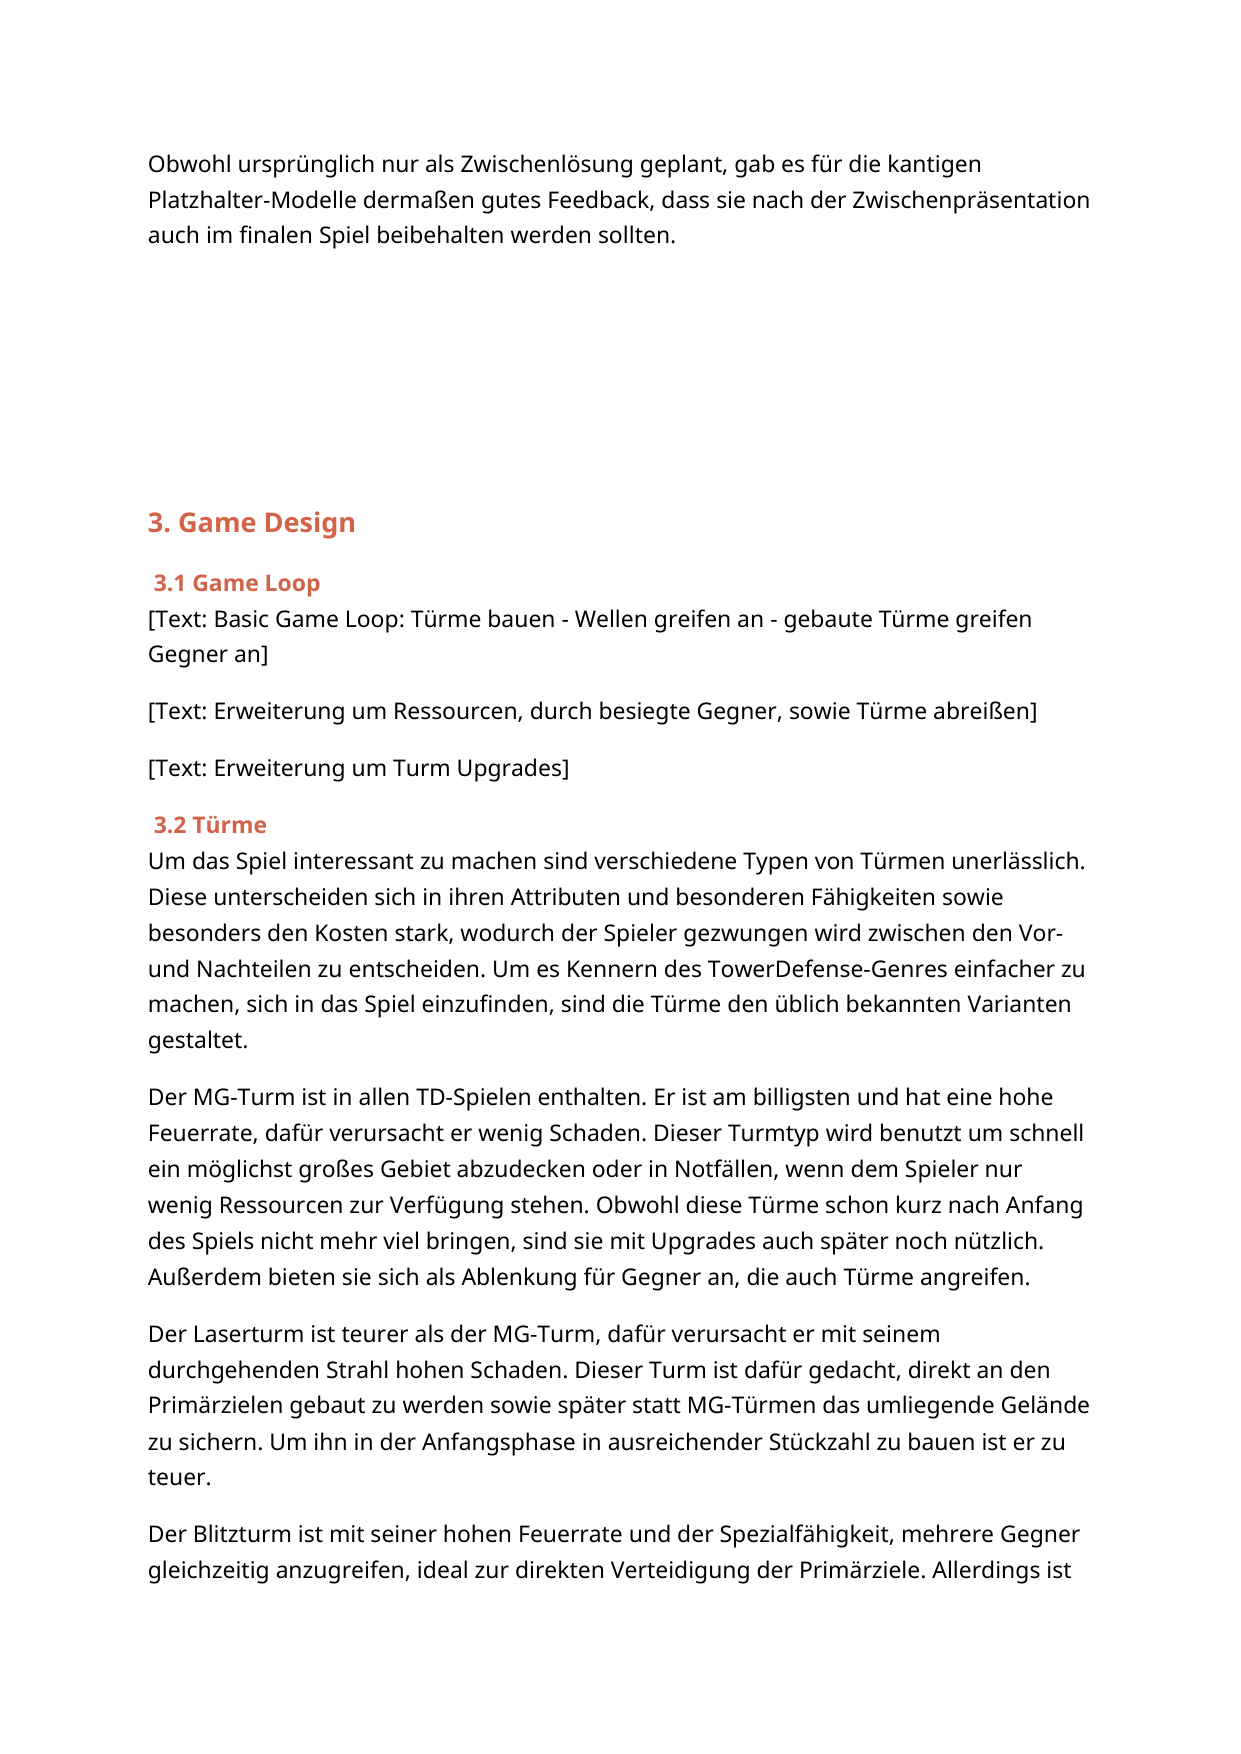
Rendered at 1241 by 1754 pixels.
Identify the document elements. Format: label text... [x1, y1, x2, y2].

subtitle 3.1 Game Loop [148, 567, 1093, 598]
text [Text: Erweiterung um Ressourcen, durch besiegte Gegner, sowie Türme abreißen] [148, 695, 1093, 726]
text Um das Spiel interessant zu machen sind verschiedene Typen von Türmen unerlässlich. Diese unterscheiden sich in ihren Attributen und besonderen Fähigkeiten sowie besonders den Kosten stark, wodurch der Spieler gezwungen wird zwischen den Vor- und Nachteilen zu entscheiden. Um es Kennern des TowerDefense-Genres einfacher zu machen, sich in das Spiel einzufinden, sind die Türme den üblich bekannten Varianten gestaltet. [148, 845, 1093, 1056]
text Der MG-Turm ist in allen TD-Spielen enthalten. Er ist am billigsten und hat eine hohe Feuerrate, dafür verursacht er wenig Schaden. Dieser Turmtyp wird benutzt um schnell ein möglichst großes Gebiet abzudecken oder in Notfällen, wenn dem Spieler nur wenig Ressourcen zur Verfügung stehen. Obwohl diese Türme schon kurz nach Anfang des Spiels nicht mehr viel bringen, sind sie mit Upgrades auch später noch nützlich. Außerdem bieten sie sich als Ablenkung für Gegner an, die auch Türme angreifen. [148, 1081, 1093, 1292]
text Obwohl ursprünglich nur als Zwischenlösung geplant, gab es für die kantigen Platzhalter-Modelle dermaßen gutes Feedback, dass sie nach der Zwischenpräsentation auch im finalen Spiel beibehalten werden sollten. [148, 148, 1093, 251]
text [Text: Erweiterung um Turm Upgrades] [148, 752, 1093, 783]
subtitle 3. Game Design [148, 503, 1093, 540]
text [Text: Basic Game Loop: Türme bauen - Wellen greifen an - gebaute Türme greifen Gegner an] [148, 602, 1093, 670]
text Der Laserturm ist teurer als der MG-Turm, dafür verursacht er mit seinem durchgehenden Strahl hohen Schaden. Dieser Turm ist dafür gedacht, direkt an den Primärzielen gebaut zu werden sowie später statt MG-Türmen das umliegende Gelände zu sichern. Um ihn in der Anfangsphase in ausreichender Stückzahl zu bauen ist er zu teuer. [148, 1318, 1093, 1493]
subtitle 3.2 Türme [148, 809, 1093, 840]
